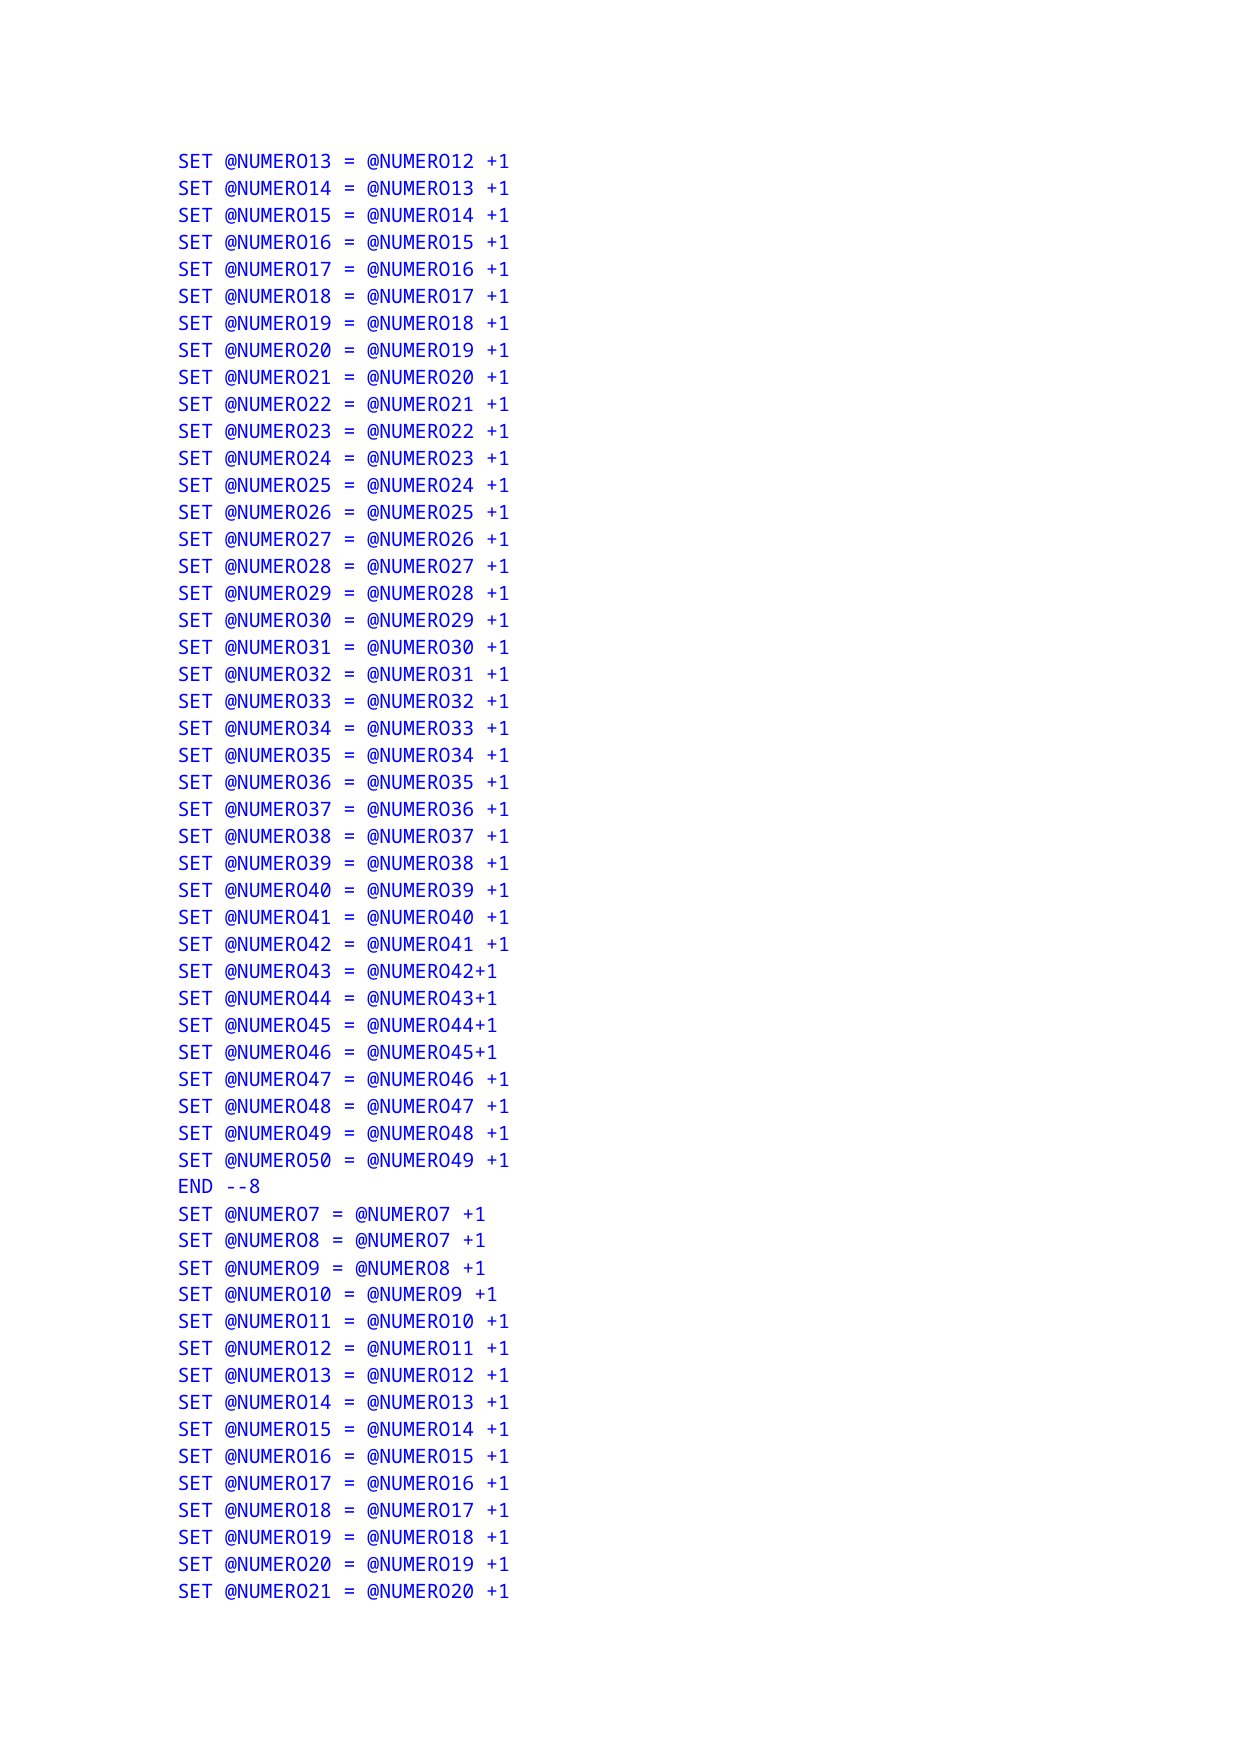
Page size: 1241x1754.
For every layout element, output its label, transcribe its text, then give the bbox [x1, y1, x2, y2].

text SET @NUMERO18 = @NUMERO17 +1 [177, 282, 1063, 309]
text SET @NUMERO43 = @NUMERO42+1 [177, 957, 1063, 984]
text SET @NUMERO13 = @NUMERO12 +1 [177, 148, 1063, 174]
text SET @NUMERO23 = @NUMERO22 +1 [177, 417, 1063, 444]
text SET @NUMERO48 = @NUMERO47 +1 [177, 1092, 1063, 1119]
text SET @NUMERO40 = @NUMERO39 +1 [177, 876, 1063, 903]
text SET @NUMERO13 = @NUMERO12 +1 [177, 1362, 1063, 1389]
text SET @NUMERO39 = @NUMERO38 +1 [177, 849, 1063, 876]
text SET @NUMERO49 = @NUMERO48 +1 [177, 1119, 1063, 1146]
text SET @NUMERO50 = @NUMERO49 +1 [177, 1146, 1063, 1173]
text SET @NUMERO26 = @NUMERO25 +1 [177, 498, 1063, 525]
text SET @NUMERO22 = @NUMERO21 +1 [177, 390, 1063, 417]
text SET @NUMERO16 = @NUMERO15 +1 [177, 228, 1063, 256]
text SET @NUMERO14 = @NUMERO13 +1 [177, 1389, 1063, 1416]
text SET @NUMERO25 = @NUMERO24 +1 [177, 471, 1063, 498]
text SET @NUMERO17 = @NUMERO16 +1 [177, 1469, 1063, 1497]
text SET @NUMERO44 = @NUMERO43+1 [177, 984, 1063, 1011]
text END --8 [177, 1173, 1063, 1200]
text SET @NUMERO45 = @NUMERO44+1 [177, 1011, 1063, 1038]
text SET @NUMERO47 = @NUMERO46 +1 [177, 1065, 1063, 1092]
text SET @NUMERO21 = @NUMERO20 +1 [177, 363, 1063, 390]
text SET @NUMERO18 = @NUMERO17 +1 [177, 1497, 1063, 1523]
text SET @NUMERO35 = @NUMERO34 +1 [177, 741, 1063, 768]
text SET @NUMERO9 = @NUMERO8 +1 [177, 1254, 1063, 1281]
text SET @NUMERO32 = @NUMERO31 +1 [177, 660, 1063, 687]
text SET @NUMERO21 = @NUMERO20 +1 [177, 1577, 1063, 1604]
text SET @NUMERO30 = @NUMERO29 +1 [177, 606, 1063, 633]
text SET @NUMERO20 = @NUMERO19 +1 [177, 1551, 1063, 1577]
text SET @NUMERO19 = @NUMERO18 +1 [177, 309, 1063, 336]
text SET @NUMERO14 = @NUMERO13 +1 [177, 174, 1063, 202]
text SET @NUMERO16 = @NUMERO15 +1 [177, 1443, 1063, 1469]
text SET @NUMERO17 = @NUMERO16 +1 [177, 256, 1063, 282]
text SET @NUMERO15 = @NUMERO14 +1 [177, 1416, 1063, 1443]
text SET @NUMERO7 = @NUMERO7 +1 [177, 1200, 1063, 1227]
text SET @NUMERO33 = @NUMERO32 +1 [177, 687, 1063, 714]
text SET @NUMERO27 = @NUMERO26 +1 [177, 525, 1063, 552]
text SET @NUMERO24 = @NUMERO23 +1 [177, 444, 1063, 471]
text SET @NUMERO38 = @NUMERO37 +1 [177, 822, 1063, 849]
text SET @NUMERO11 = @NUMERO10 +1 [177, 1308, 1063, 1335]
text SET @NUMERO15 = @NUMERO14 +1 [177, 202, 1063, 228]
text SET @NUMERO46 = @NUMERO45+1 [177, 1038, 1063, 1065]
text SET @NUMERO31 = @NUMERO30 +1 [177, 633, 1063, 660]
text SET @NUMERO10 = @NUMERO9 +1 [177, 1281, 1063, 1308]
text SET @NUMERO20 = @NUMERO19 +1 [177, 336, 1063, 363]
text SET @NUMERO37 = @NUMERO36 +1 [177, 795, 1063, 822]
text SET @NUMERO42 = @NUMERO41 +1 [177, 930, 1063, 957]
text SET @NUMERO12 = @NUMERO11 +1 [177, 1335, 1063, 1362]
text SET @NUMERO29 = @NUMERO28 +1 [177, 579, 1063, 606]
text SET @NUMERO41 = @NUMERO40 +1 [177, 903, 1063, 930]
text SET @NUMERO8 = @NUMERO7 +1 [177, 1227, 1063, 1254]
text SET @NUMERO36 = @NUMERO35 +1 [177, 768, 1063, 795]
text SET @NUMERO28 = @NUMERO27 +1 [177, 552, 1063, 579]
text SET @NUMERO34 = @NUMERO33 +1 [177, 714, 1063, 741]
text SET @NUMERO19 = @NUMERO18 +1 [177, 1523, 1063, 1551]
